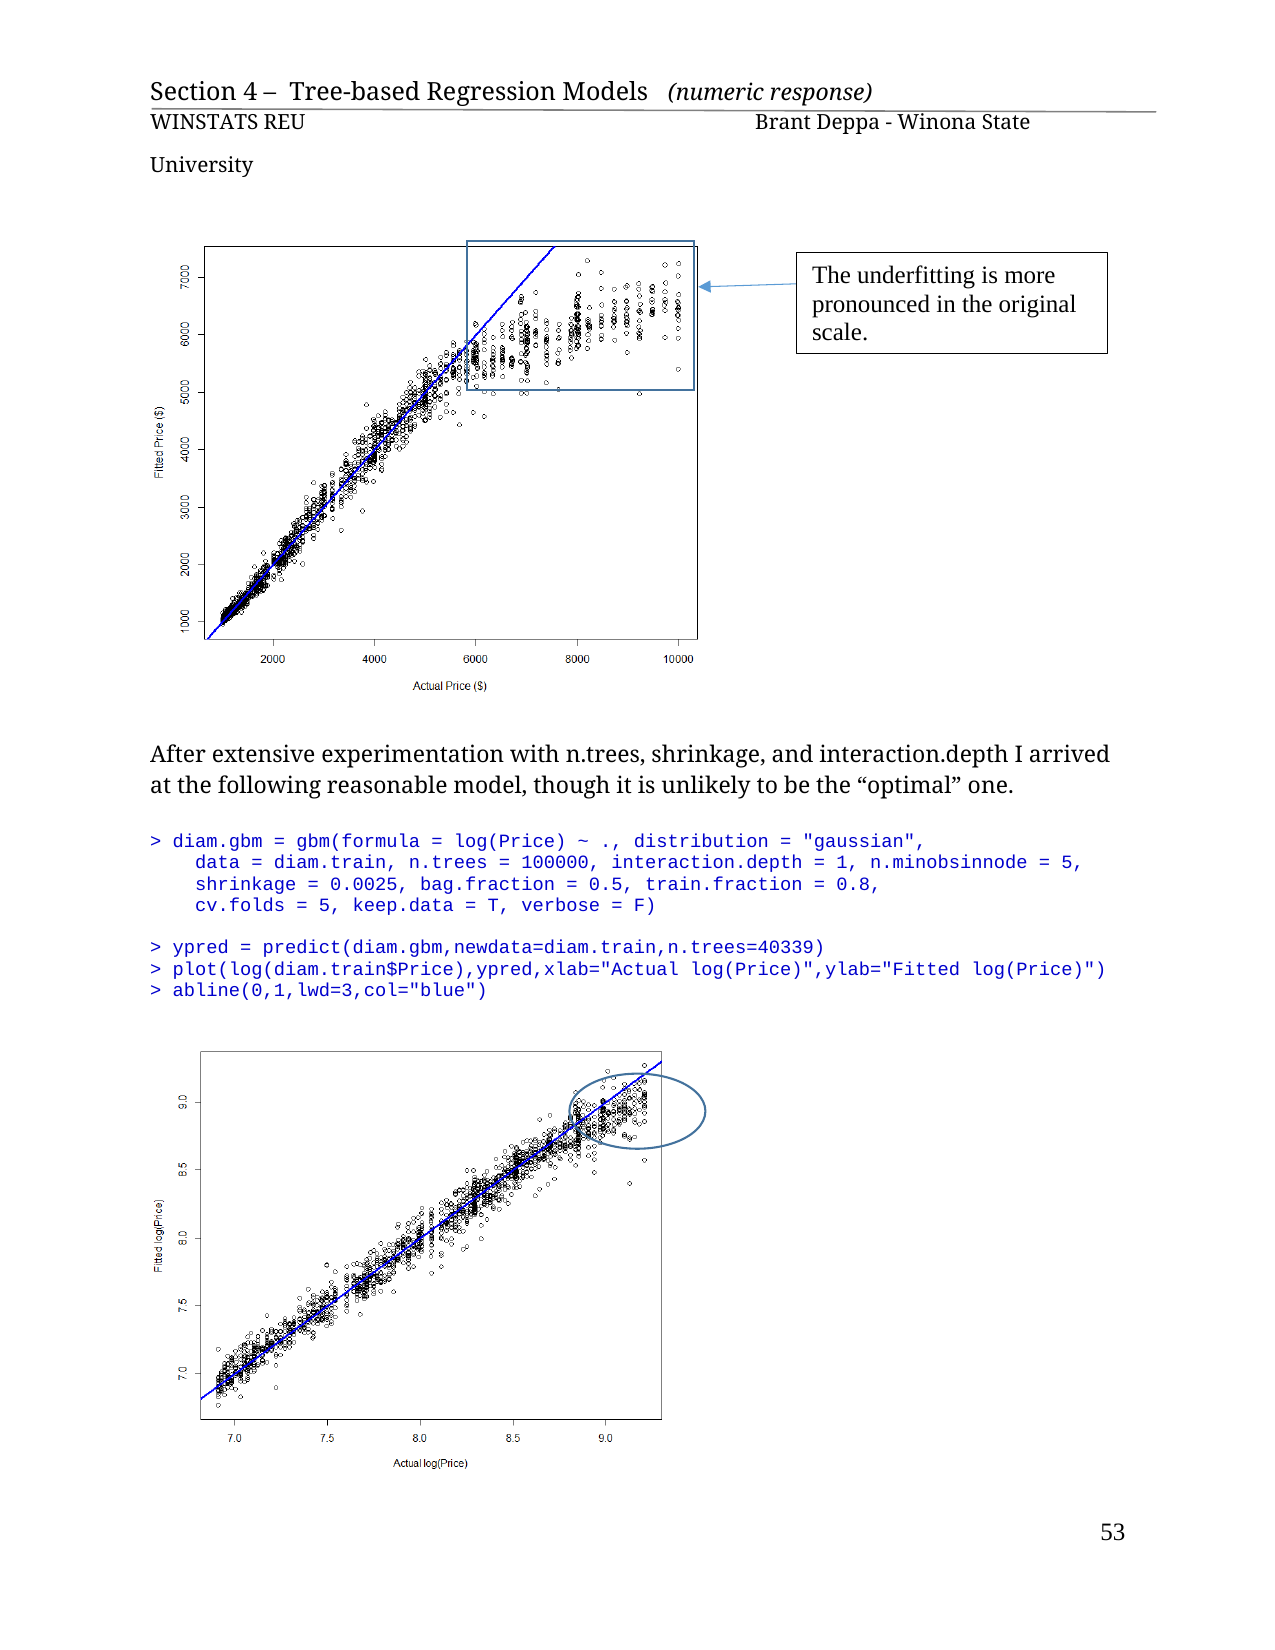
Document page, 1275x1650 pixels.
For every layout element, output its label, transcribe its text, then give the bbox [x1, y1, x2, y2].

text After extensive experimentation with n.trees, shrinkage, and interaction.depth I arrived at the following reasonable model, though it is unlikely to be the “optimal” one. [150, 738, 1125, 801]
text > plot(log(diam.train$Price),ypred,xlab="Actual log(Price)",ylab="Fitted log(Price)") [150, 959, 1125, 981]
text > diam.gbm = gbm(formula = log(Price) ~ ., distribution = "gaussian", [150, 832, 1125, 853]
text cv.folds = 5, keep.data = T, verbose = F) [150, 896, 1125, 917]
text > ypred = predict(diam.gbm,newdata=diam.train,n.trees=40339) [150, 938, 1125, 959]
picture [150, 192, 751, 706]
picture [150, 1002, 712, 1482]
text data = diam.train, n.trees = 100000, interaction.depth = 1, n.minobsinnode = 5, [150, 853, 1125, 874]
text shrinkage = 0.0025, bag.fraction = 0.5, train.fraction = 0.8, [150, 874, 1125, 896]
text > abline(0,1,lwd=3,col="blue") [150, 981, 1125, 1002]
